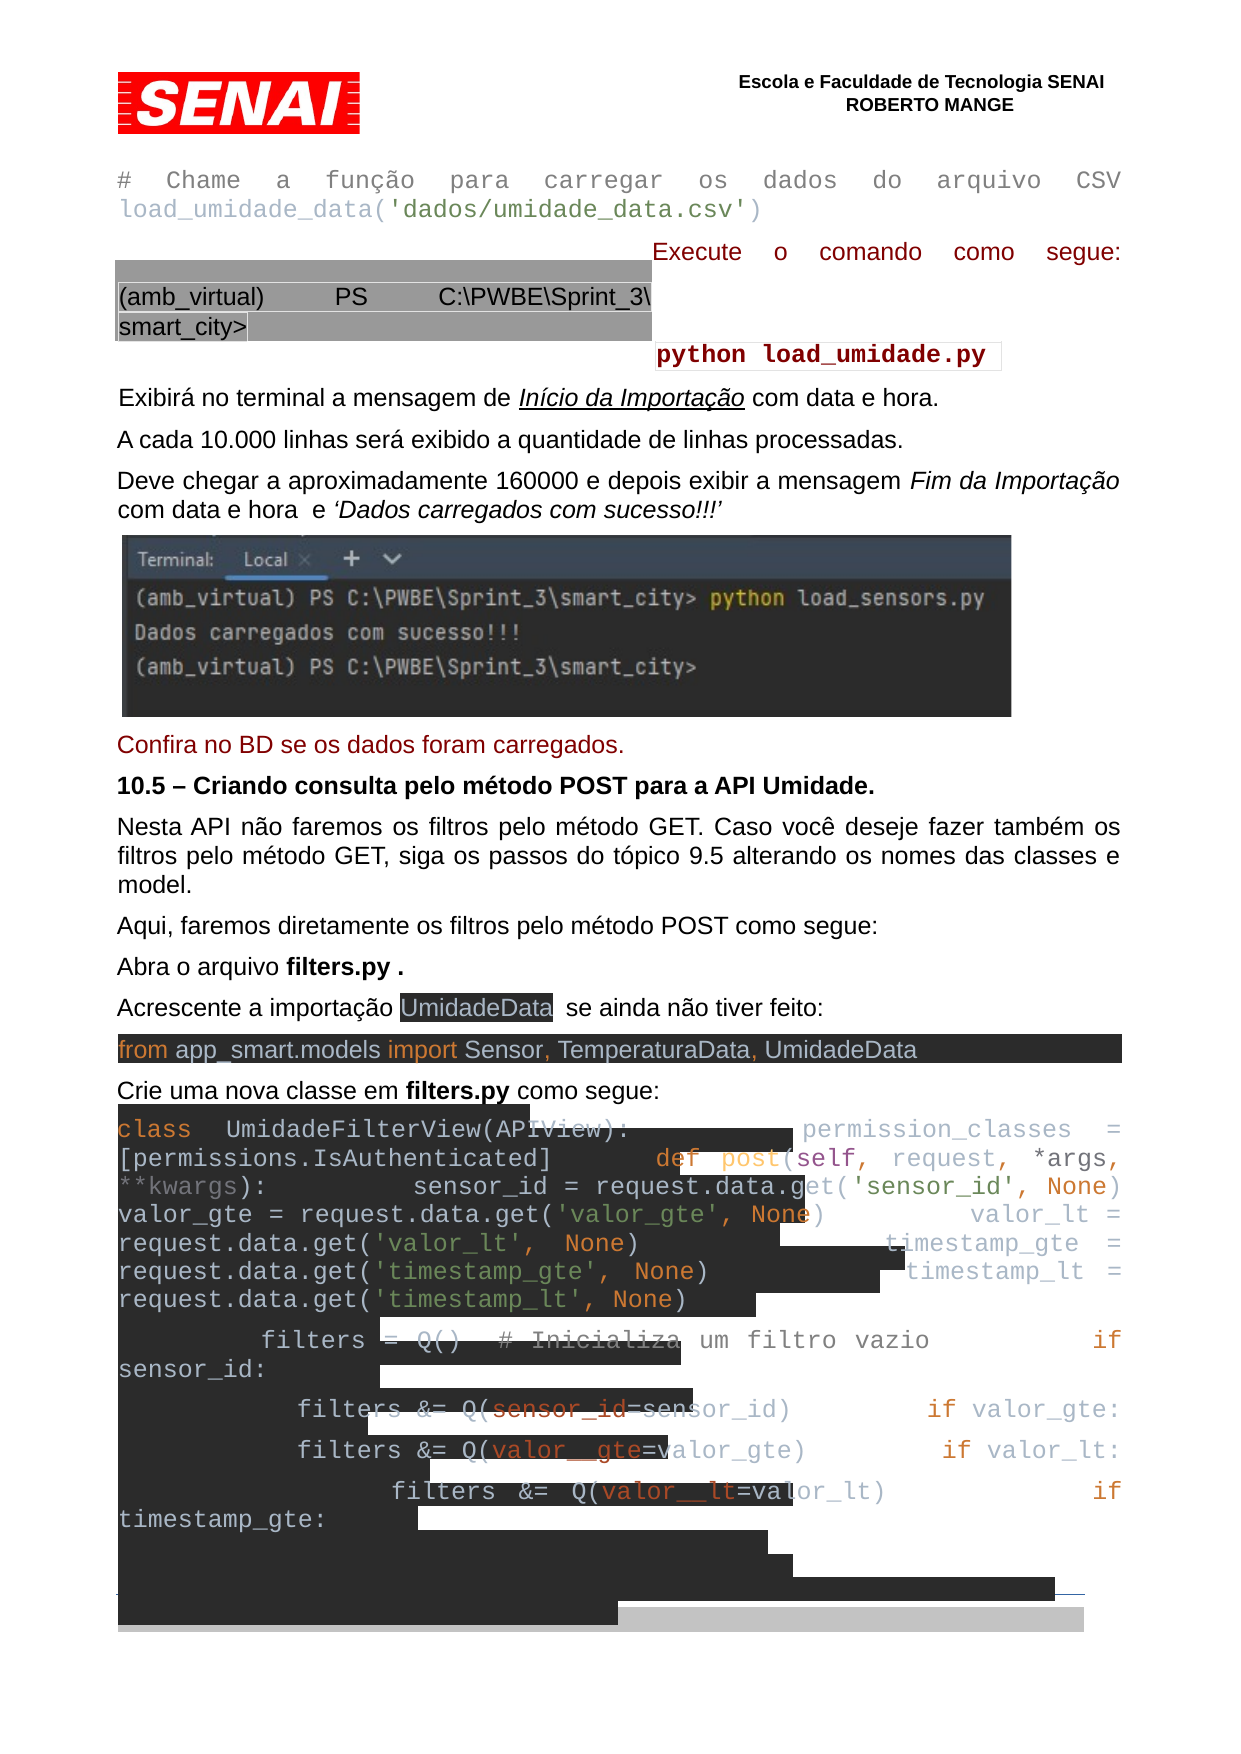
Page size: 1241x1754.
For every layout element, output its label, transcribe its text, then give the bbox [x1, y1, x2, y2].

text Acrescente a importação UmidadeData se ainda não tiver feito: [553, 993, 1122, 1022]
text Execute o comando como segue: python load_umidade.py [118, 237, 1122, 371]
text filters &= Q(valor__lt=valor_lt) if timestamp_gte: [117, 1479, 1122, 1535]
text filters &= Q(valor__gte=valor_gte) if valor_lt: [117, 1438, 1122, 1466]
text Nesta API não faremos os filtros pelo método GET. Caso você deseje fazer também os filtros pelo método GET, siga os passos do tópico 9.5 alterando os nomes das classes e model. [117, 812, 1122, 898]
text Exibirá no terminal a mensagem de Início da Importação com data e hora. [118, 383, 1122, 412]
text Confira no BD se os dados foram carregados. [117, 729, 1122, 758]
text Aqui, faremos diretamente os filtros pelo método POST como segue: [117, 911, 1122, 939]
picture [117, 1606, 1084, 1632]
text from app_smart.models import Sensor, TemperaturaData, UmidadeData [118, 1034, 1122, 1063]
text class UmidadeFilterView(APIView): permission_classes = [permissions.IsAuthenticated] def post(self, request, *args, **kwargs): sensor_id = request.data.get('sensor_id', None) valor_gte = request.data.get('valor_gte', None) valor_lt = request.data.get('valor_lt', None) timestamp_gte = request.data.get('timestamp_gte', None) timestamp_lt = request.data.get('timestamp_lt', None) [117, 1117, 1122, 1315]
picture [122, 535, 1012, 717]
text # Chame a função para carregar os dados do arquivo CSV load_umidade_data('dados/umidade_data.csv') [117, 168, 1122, 225]
text 10.5 – Criando consulta pelo método POST para a API Umidade. [117, 771, 1122, 799]
picture [118, 72, 360, 134]
text Acrescente a importação UmidadeData se ainda não tiver feito: [117, 993, 400, 1022]
text Abra o arquivo filters.py . [117, 952, 1122, 981]
text filters = Q() # Inicializa um filtro vazio if sensor_id: [117, 1328, 1122, 1384]
text Deve chegar a aproximadamente 160000 e depois exibir a mensagem Fim da Importação com data e hora e ‘Dados carregados com sucesso!!!’ [117, 466, 1122, 523]
text A cada 10.000 linhas será exibido a quantidade de linhas processadas. [117, 424, 1122, 453]
table_header (amb_virtual) PS C:\PWBE\Sprint_3\smart_city> [115, 260, 652, 341]
text Crie uma nova classe em filters.py como segue: [117, 1076, 1122, 1104]
text filters &= Q(sensor_id=sensor_id) if valor_gte: [117, 1397, 1122, 1425]
